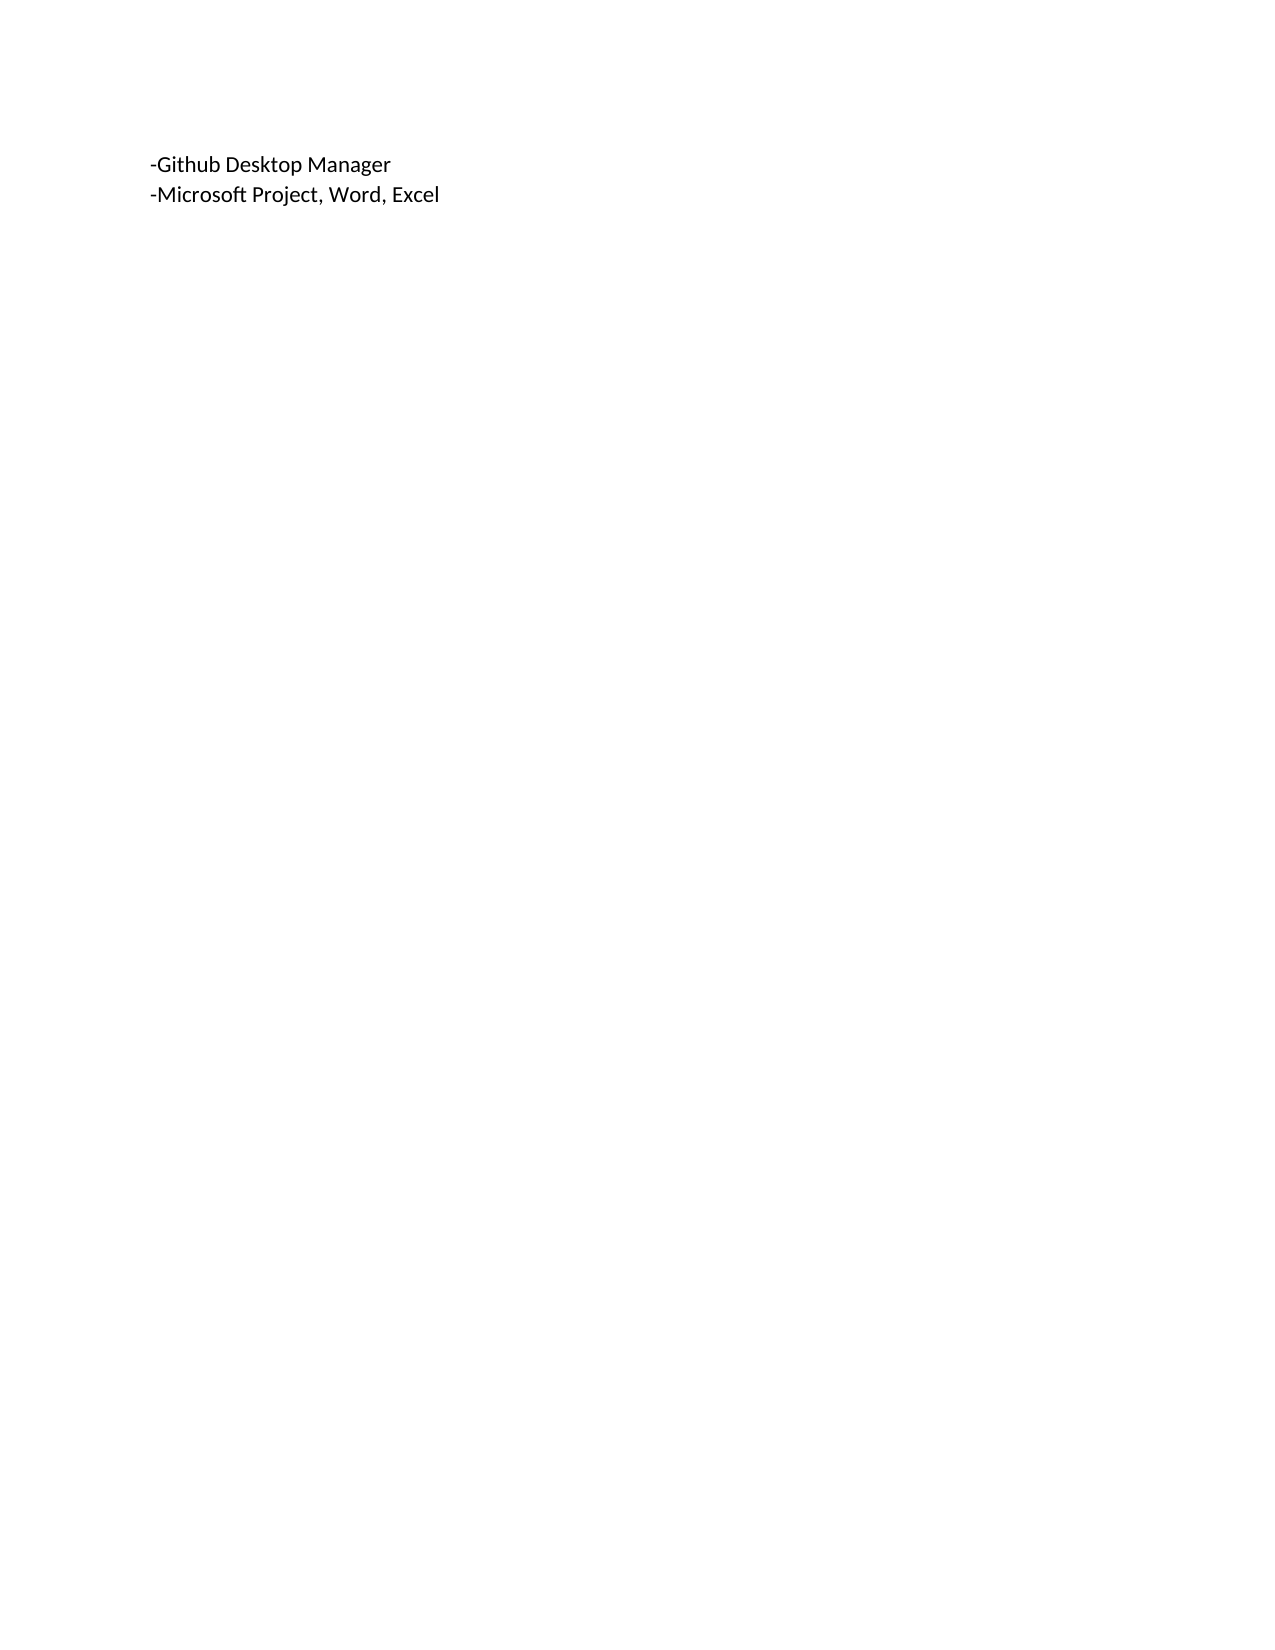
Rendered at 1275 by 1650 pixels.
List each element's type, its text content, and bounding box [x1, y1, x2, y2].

text -Github Desktop Manager [150, 150, 1125, 178]
text -Microsoft Project, Word, Excel [150, 180, 1125, 208]
